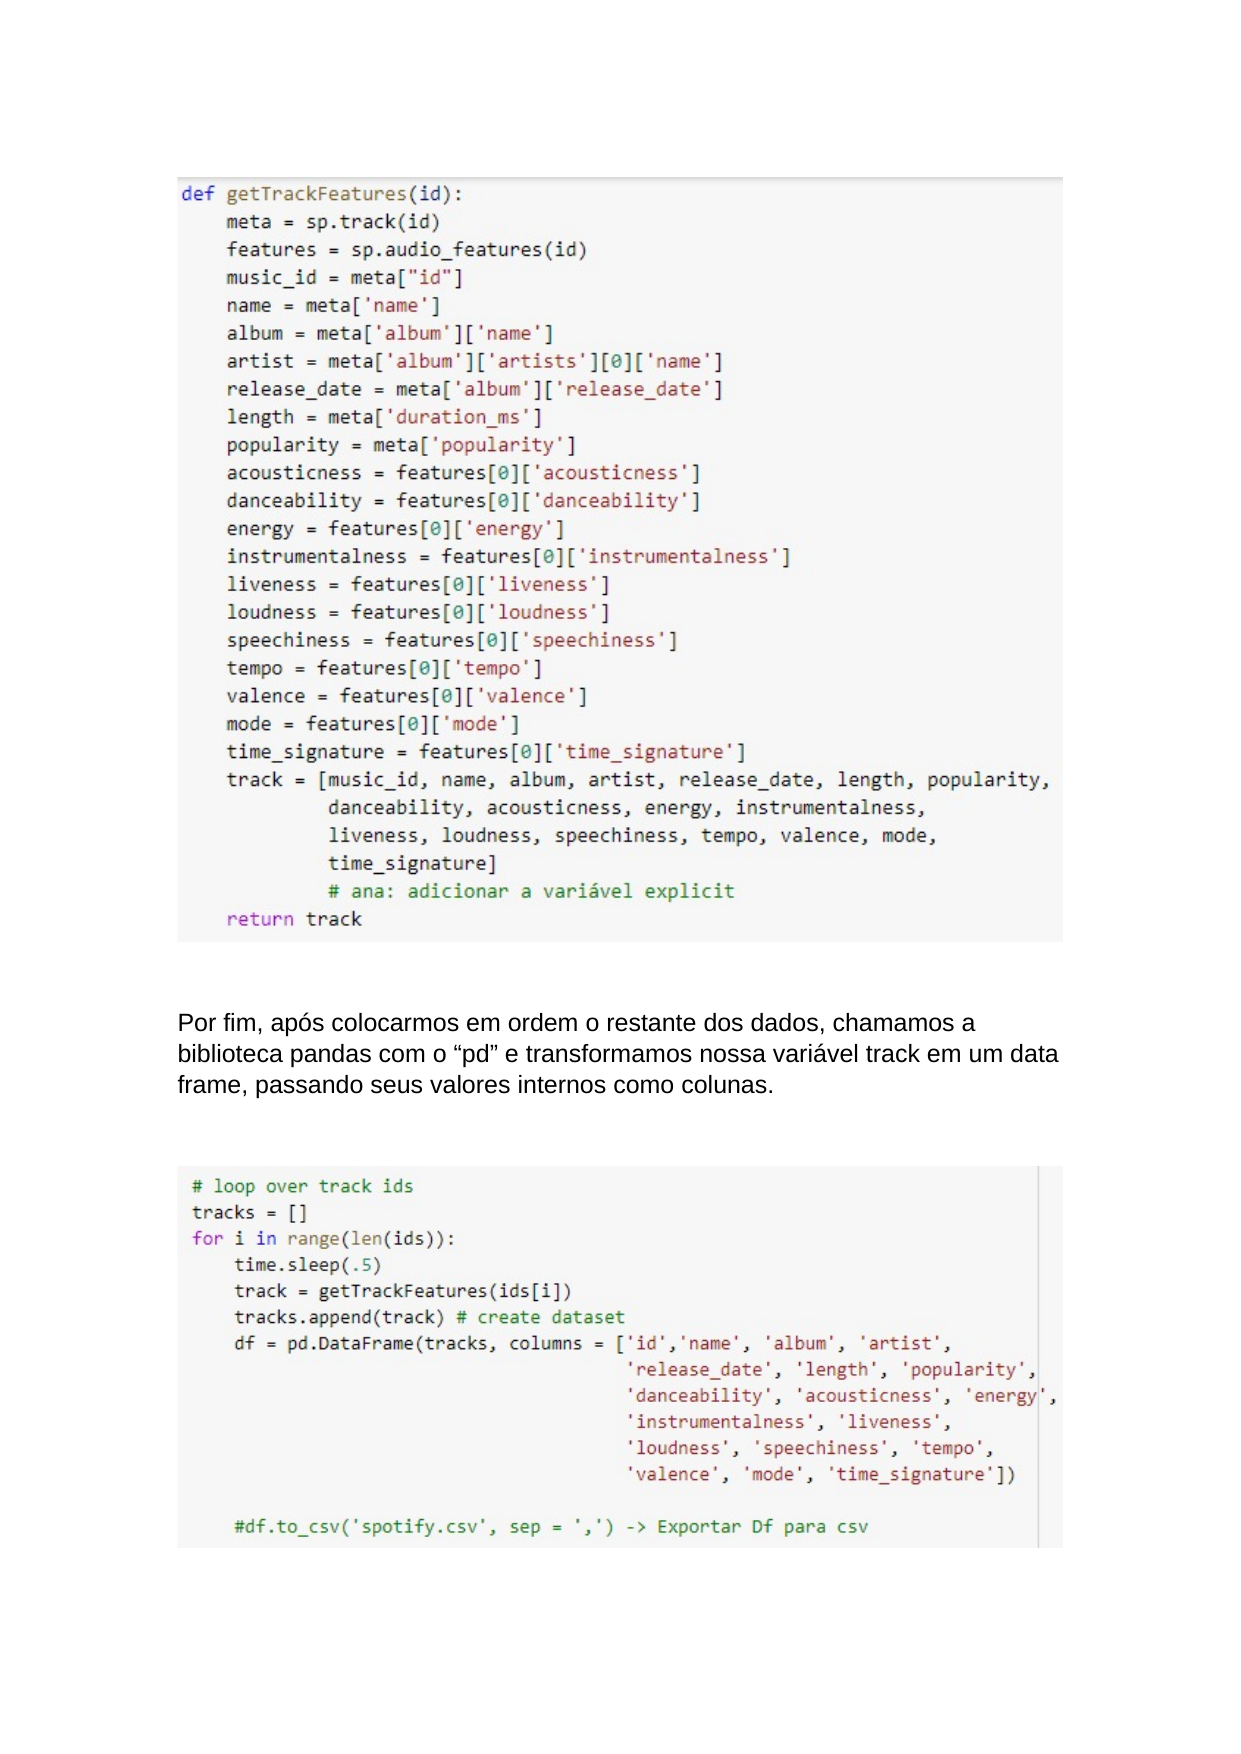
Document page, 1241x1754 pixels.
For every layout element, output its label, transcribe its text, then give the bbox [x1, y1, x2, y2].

picture [177, 177, 1063, 942]
picture [177, 1166, 1063, 1548]
text Por fim, após colocarmos em ordem o restante dos dados, chamamos a biblioteca pandas com o “pd” e transformamos nossa variável track em um data frame, passando seus valores internos como colunas. [177, 1008, 1063, 1099]
